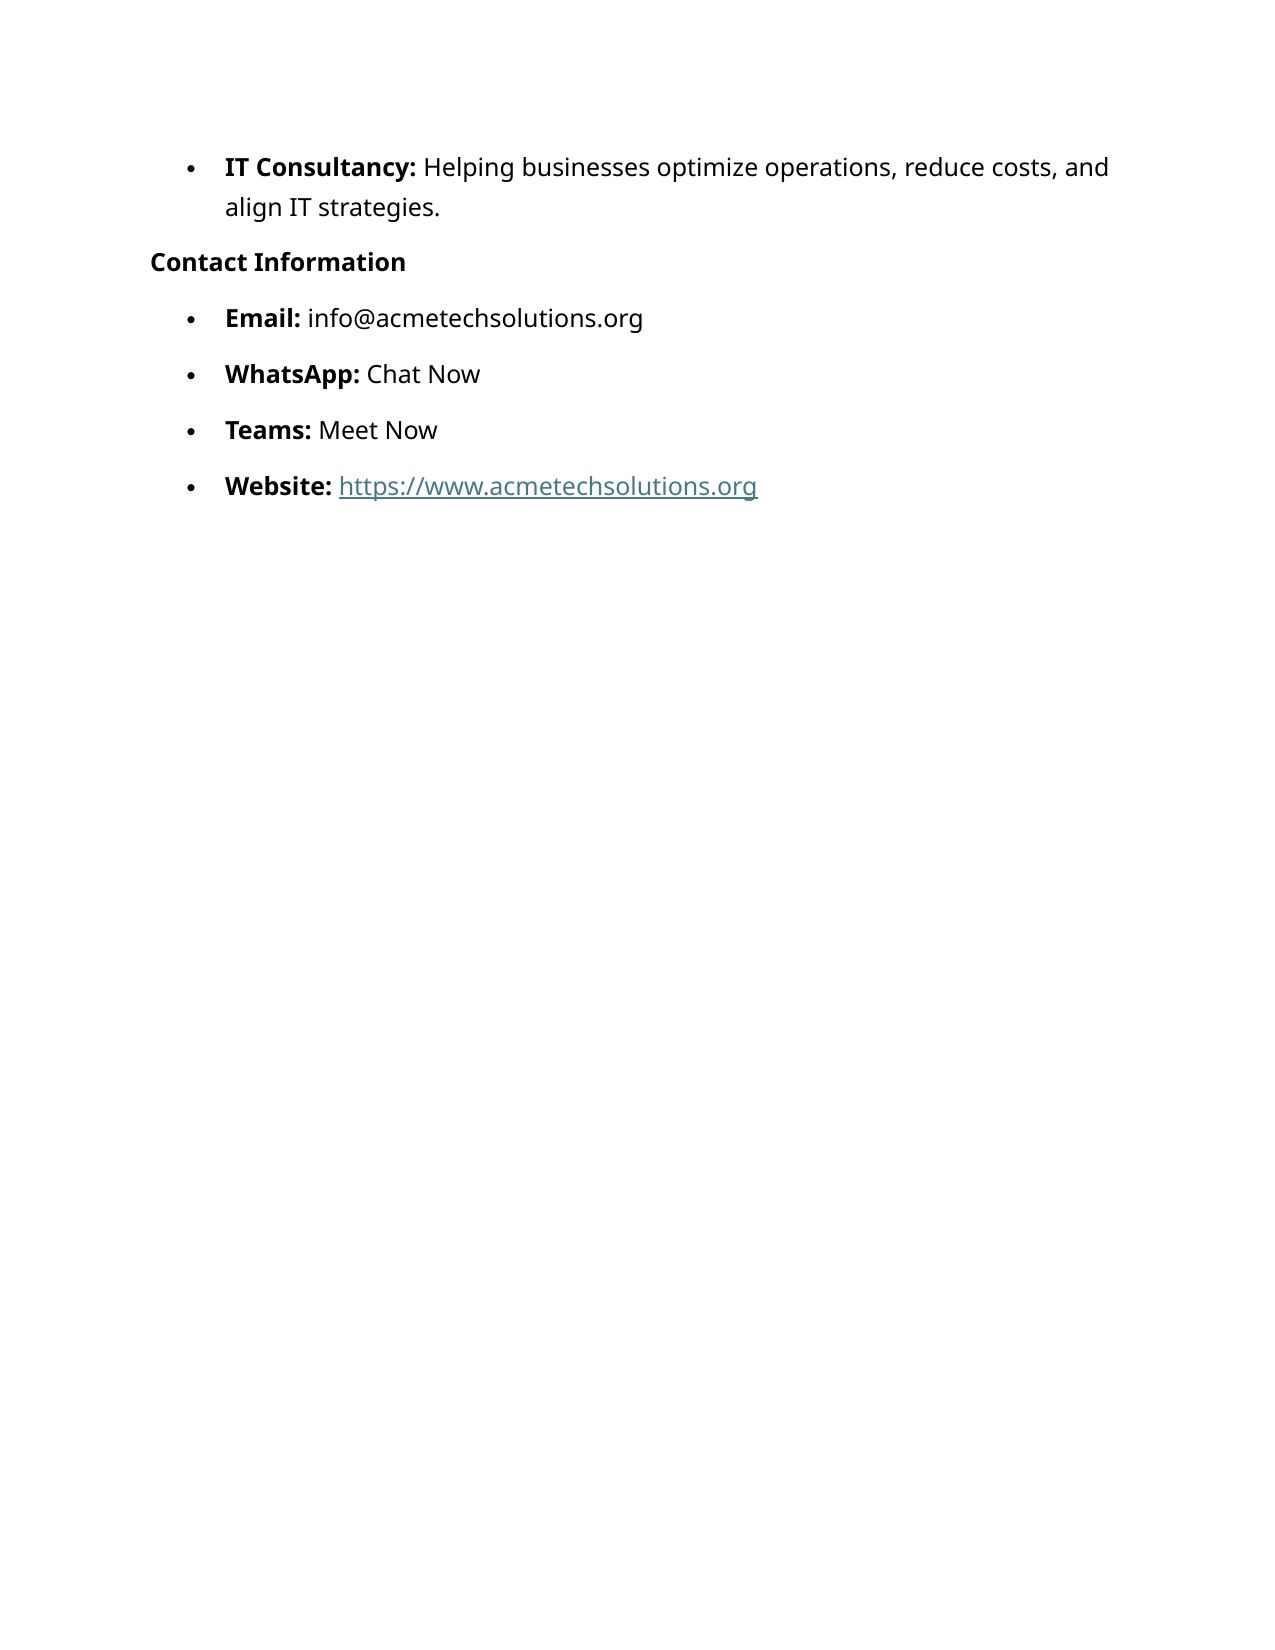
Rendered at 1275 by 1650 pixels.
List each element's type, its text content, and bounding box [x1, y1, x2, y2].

list WhatsApp: Chat Now [187, 357, 1125, 391]
list IT Consultancy: Helping businesses optimize operations, reduce costs, and align IT strategies. [187, 150, 1125, 223]
text Contact Information [150, 245, 1125, 279]
list Teams: Meet Now [187, 412, 1125, 447]
list Website: https://www.acmetechsolutions.org [187, 468, 1125, 502]
list Email: info@acmetechsolutions.org [187, 301, 1125, 335]
